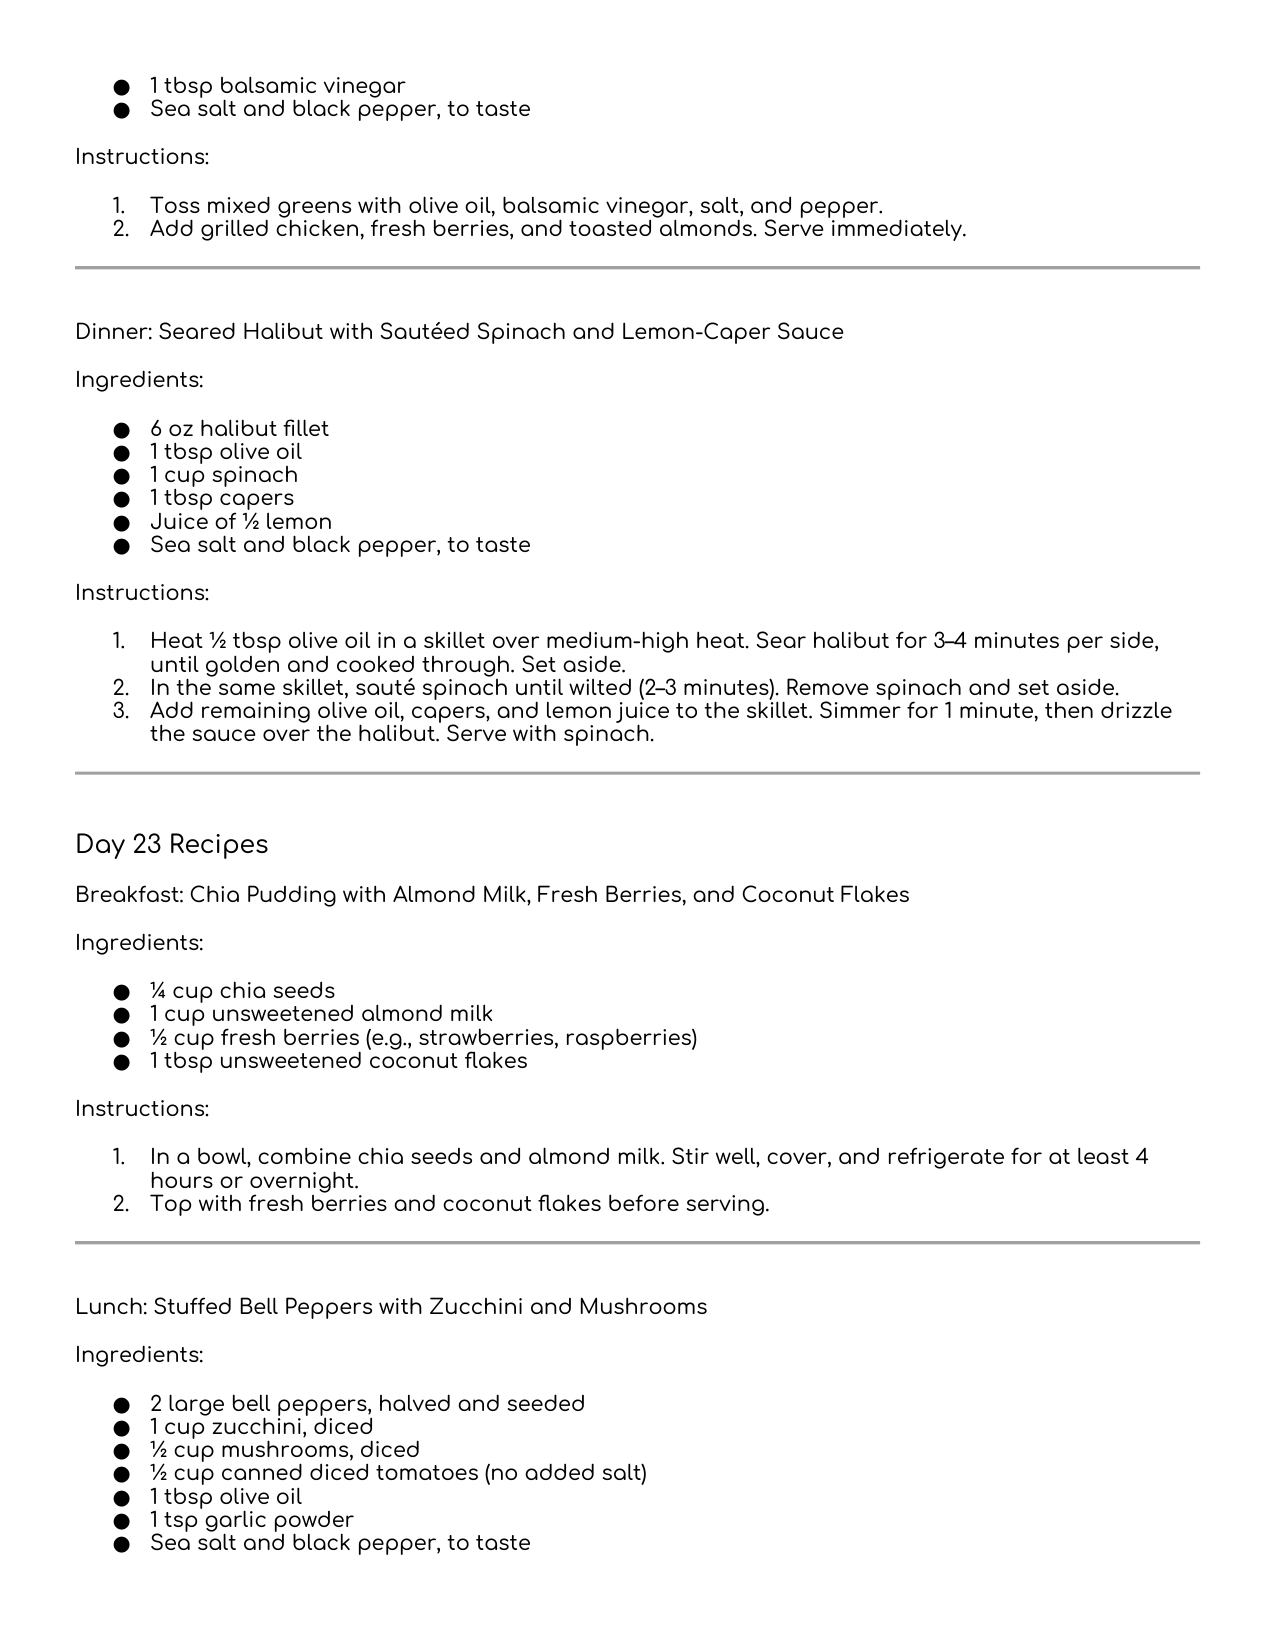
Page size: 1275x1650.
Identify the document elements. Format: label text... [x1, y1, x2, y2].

list Juice of ½ lemon [112, 511, 1200, 534]
text Ingredients: [75, 369, 1200, 393]
list Top with fresh berries and coconut flakes before serving. [112, 1193, 1200, 1216]
list 1 tsp garlic powder [112, 1509, 1200, 1532]
list ½ cup mushrooms, diced [112, 1439, 1200, 1462]
subtitle Breakfast: Chia Pudding with Almond Milk, Fresh Berries, and Coconut Flakes [75, 884, 1200, 907]
list 1 tbsp olive oil [112, 1486, 1200, 1509]
list 1 cup spinach [112, 464, 1200, 487]
list ½ cup fresh berries (e.g., strawberries, raspberries) [112, 1027, 1200, 1050]
list 1 tbsp capers [112, 487, 1200, 511]
list 1 tbsp balsamic vinegar [112, 75, 1200, 98]
list Add grilled chicken, fresh berries, and toasted almonds. Serve immediately. [112, 218, 1200, 241]
list Sea salt and black pepper, to taste [112, 1532, 1200, 1555]
text Instructions: [75, 146, 1200, 170]
list In the same skillet, sauté spinach until wilted (2–3 minutes). Remove spinach and set aside. [112, 677, 1200, 700]
list 1 cup unsweetened almond milk [112, 1003, 1200, 1027]
list Sea salt and black pepper, to taste [112, 534, 1200, 557]
list 1 tbsp olive oil [112, 441, 1200, 464]
list Sea salt and black pepper, to taste [112, 98, 1200, 121]
text Ingredients: [75, 932, 1200, 955]
list Heat ½ tbsp olive oil in a skillet over medium-high heat. Sear halibut for 3–4 minutes per side, until golden and cooked through. Set aside. [112, 630, 1200, 677]
subtitle Dinner: Seared Halibut with Sautéed Spinach and Lemon-Caper Sauce [75, 321, 1200, 344]
text Instructions: [75, 582, 1200, 605]
list 1 tbsp unsweetened coconut flakes [112, 1050, 1200, 1073]
subtitle Lunch: Stuffed Bell Peppers with Zucchini and Mushrooms [75, 1296, 1200, 1319]
list 2 large bell peppers, halved and seeded [112, 1393, 1200, 1416]
list Toss mixed greens with olive oil, balsamic vinegar, salt, and pepper. [112, 195, 1200, 218]
text Instructions: [75, 1098, 1200, 1121]
list 6 oz halibut fillet [112, 418, 1200, 441]
list 1 cup zucchini, diced [112, 1416, 1200, 1439]
text Ingredients: [75, 1344, 1200, 1368]
list ½ cup canned diced tomatoes (no added salt) [112, 1462, 1200, 1486]
list ¼ cup chia seeds [112, 980, 1200, 1003]
subtitle Day 23 Recipes [75, 831, 1200, 859]
list Add remaining olive oil, capers, and lemon juice to the skillet. Simmer for 1 minute, then drizzle the sauce over the halibut. Serve with spinach. [112, 700, 1200, 747]
list In a bowl, combine chia seeds and almond milk. Stir well, cover, and refrigerate for at least 4 hours or overnight. [112, 1146, 1200, 1193]
